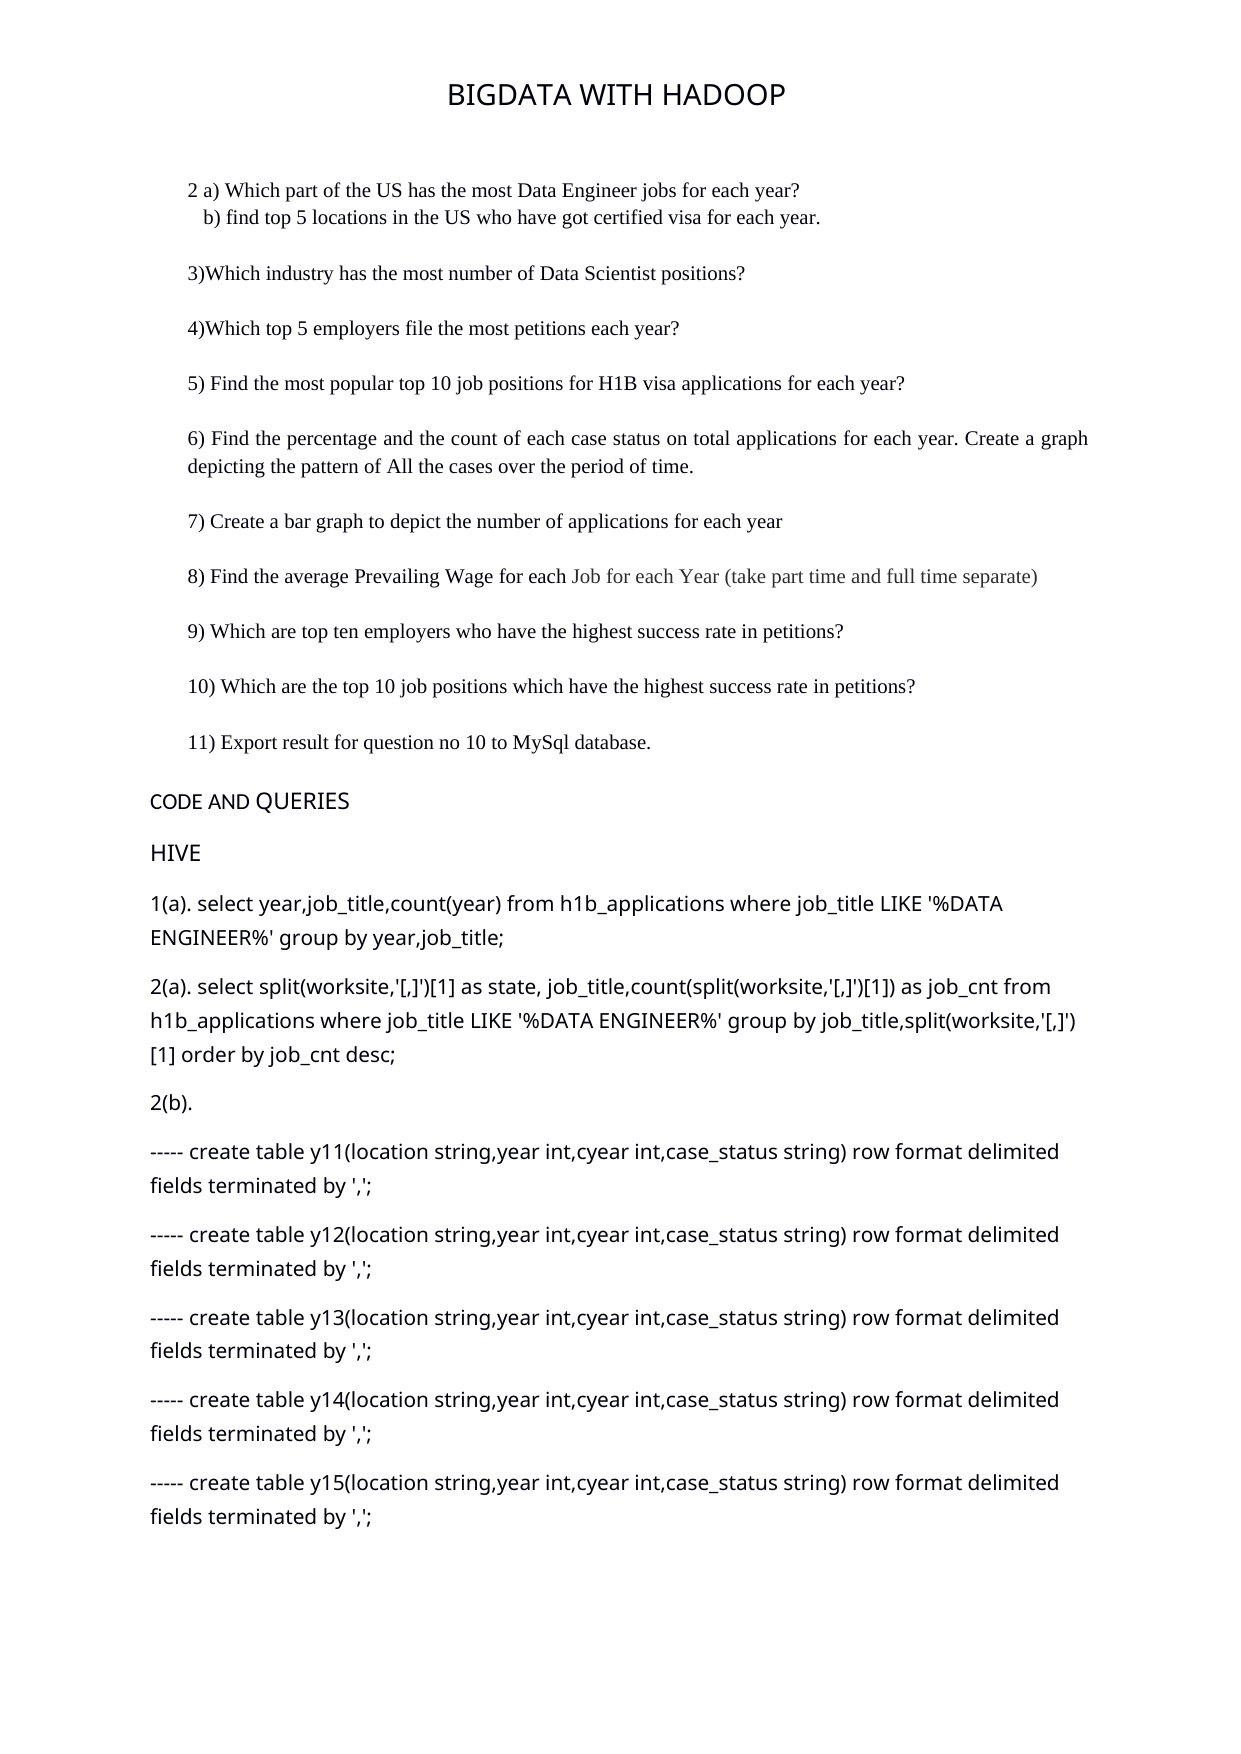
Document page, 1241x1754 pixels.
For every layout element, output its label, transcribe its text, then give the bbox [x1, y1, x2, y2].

text b) find top 5 locations in the US who have got certified visa for each year. [187, 205, 1090, 229]
text ----- create table y12(location string,year int,cyear int,case_status string) row format delimited fields terminated by ','; [150, 1220, 1090, 1282]
text 8) Find the average Prevailing Wage for each Job for each Year (take part time and full time separate) [187, 564, 1090, 588]
text ----- create table y13(location string,year int,cyear int,case_status string) row format delimited fields terminated by ','; [150, 1303, 1090, 1365]
text 3)Which industry has the most number of Data Scientist positions? [187, 260, 1090, 284]
text 4)Which top 5 employers file the most petitions each year? [187, 316, 1090, 340]
text ----- create table y14(location string,year int,cyear int,case_status string) row format delimited fields terminated by ','; [150, 1385, 1090, 1448]
text 1(a). select year,job_title,count(year) from h1b_applications where job_title LIKE '%DATA ENGINEER%' group by year,job_title; [150, 889, 1090, 952]
text 10) Which are the top 10 job positions which have the highest success rate in petitions? [187, 674, 1090, 698]
text 2(b). [150, 1088, 1090, 1117]
text HIVE [150, 837, 1090, 868]
text 2(a). select split(worksite,'[,]')[1] as state, job_title,count(split(worksite,'[,]')[1]) as job_cnt from h1b_applications where job_title LIKE '%DATA ENGINEER%' group by job_title,split(worksite,'[,]')[1] order by job_cnt desc; [150, 972, 1090, 1068]
text 2 a) Which part of the US has the most Data Engineer jobs for each year? [187, 178, 1090, 202]
text 9) Which are top ten employers who have the highest success rate in petitions? [187, 619, 1090, 643]
text 6) Find the percentage and the count of each case status on total applications for each year. Create a graph depicting the pattern of All the cases over the period of time. [187, 426, 1090, 478]
text ----- create table y15(location string,year int,cyear int,case_status string) row format delimited fields terminated by ','; [150, 1468, 1090, 1531]
text 7) Create a bar graph to depict the number of applications for each year [187, 509, 1090, 533]
text 11) Export result for question no 10 to MySql database. [187, 730, 1090, 754]
text 5) Find the most popular top 10 job positions for H1B visa applications for each year? [187, 371, 1090, 395]
text ----- create table y11(location string,year int,cyear int,case_status string) row format delimited fields terminated by ','; [150, 1137, 1090, 1200]
text CODE AND QUERIES [150, 785, 1090, 816]
